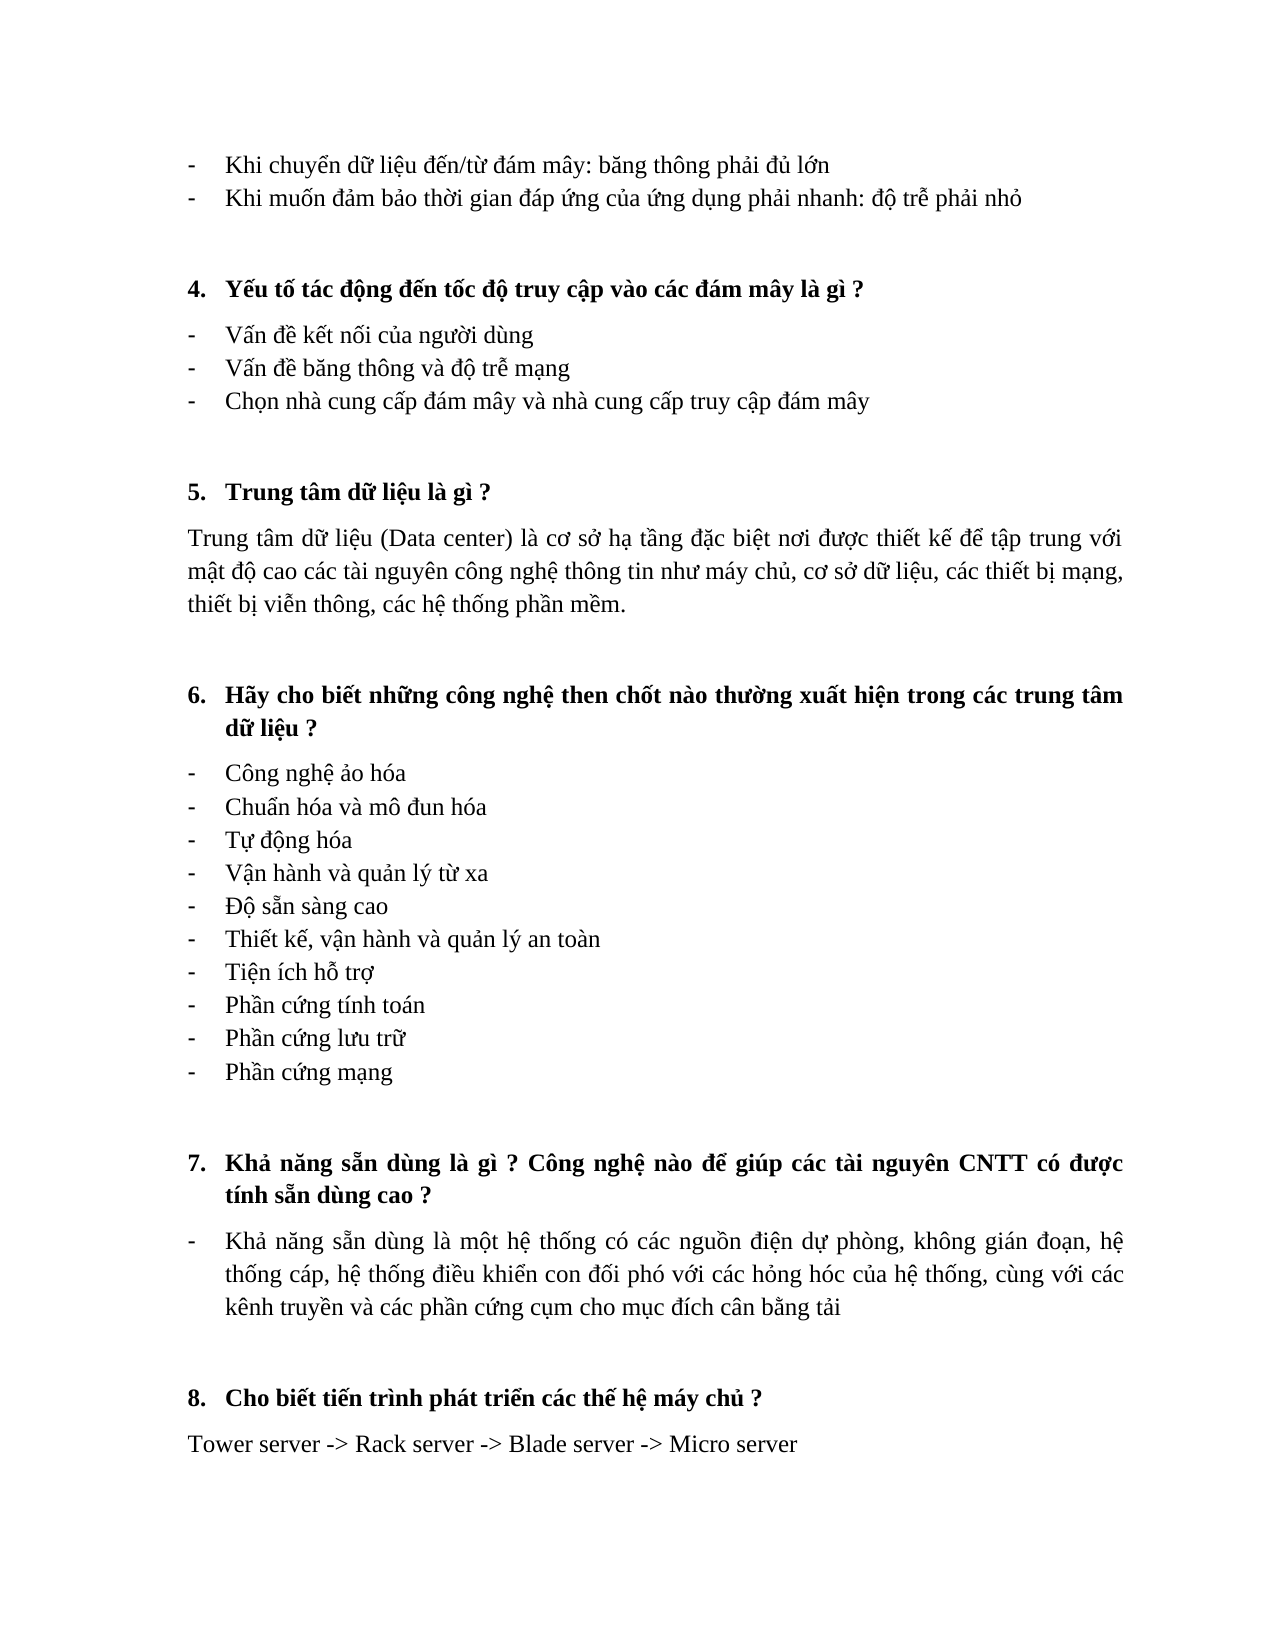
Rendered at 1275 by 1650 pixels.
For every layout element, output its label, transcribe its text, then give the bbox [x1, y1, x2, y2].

text Tower server -> Rack server -> Blade server -> Micro server [150, 1429, 1125, 1458]
list Khi muốn đảm bảo thời gian đáp ứng của ứng dụng phải nhanh: độ trễ phải nhỏ [187, 183, 1125, 212]
list Phần cứng lưu trữ [187, 1023, 1125, 1052]
list Phần cứng tính toán [187, 990, 1125, 1019]
list Khả năng sẵn dùng là một hệ thống có các nguồn điện dự phòng, không gián đoạn, hệ thống cáp, hệ thống điều khiển con đối phó với các hỏng hóc của hệ thống, cùng với các kênh truyền và các phần cứng cụm cho mục đích cân bằng tải [187, 1226, 1125, 1321]
list Yếu tố tác động đến tốc độ truy cập vào các đám mây là gì ? [187, 274, 1125, 303]
list Trung tâm dữ liệu là gì ? [187, 477, 1125, 506]
list Phần cứng mạng [187, 1056, 1125, 1085]
list Khả năng sẵn dùng là gì ? Công nghệ nào để giúp các tài nguyên CNTT có được tính sẵn dùng cao ? [187, 1148, 1125, 1209]
list Cho biết tiến trình phát triển các thế hệ máy chủ ? [187, 1383, 1125, 1412]
list Hãy cho biết những công nghệ then chốt nào thường xuất hiện trong các trung tâm dữ liệu ? [187, 680, 1125, 742]
list Khi chuyển dữ liệu đến/từ đám mây: băng thông phải đủ lớn [187, 150, 1125, 179]
list Vấn đề băng thông và độ trễ mạng [187, 353, 1125, 382]
list Tự động hóa [187, 824, 1125, 853]
list Thiết kế, vận hành và quản lý an toàn [187, 924, 1125, 953]
list Tiện ích hỗ trợ [187, 957, 1125, 986]
list Chọn nhà cung cấp đám mây và nhà cung cấp truy cập đám mây [187, 386, 1125, 415]
text Trung tâm dữ liệu (Data center) là cơ sở hạ tầng đặc biệt nơi được thiết kế để tập trung với mật độ cao các tài nguyên công nghệ thông tin như máy chủ, cơ sở dữ liệu, các thiết bị mạng, thiết bị viễn thông, các hệ thống phần mềm. [187, 523, 1125, 617]
list Công nghệ ảo hóa [187, 758, 1125, 787]
list Chuẩn hóa và mô đun hóa [187, 791, 1125, 820]
list Vận hành và quản lý từ xa [187, 858, 1125, 887]
list Vấn đề kết nối của người dùng [187, 320, 1125, 349]
list Độ sẵn sàng cao [187, 891, 1125, 920]
